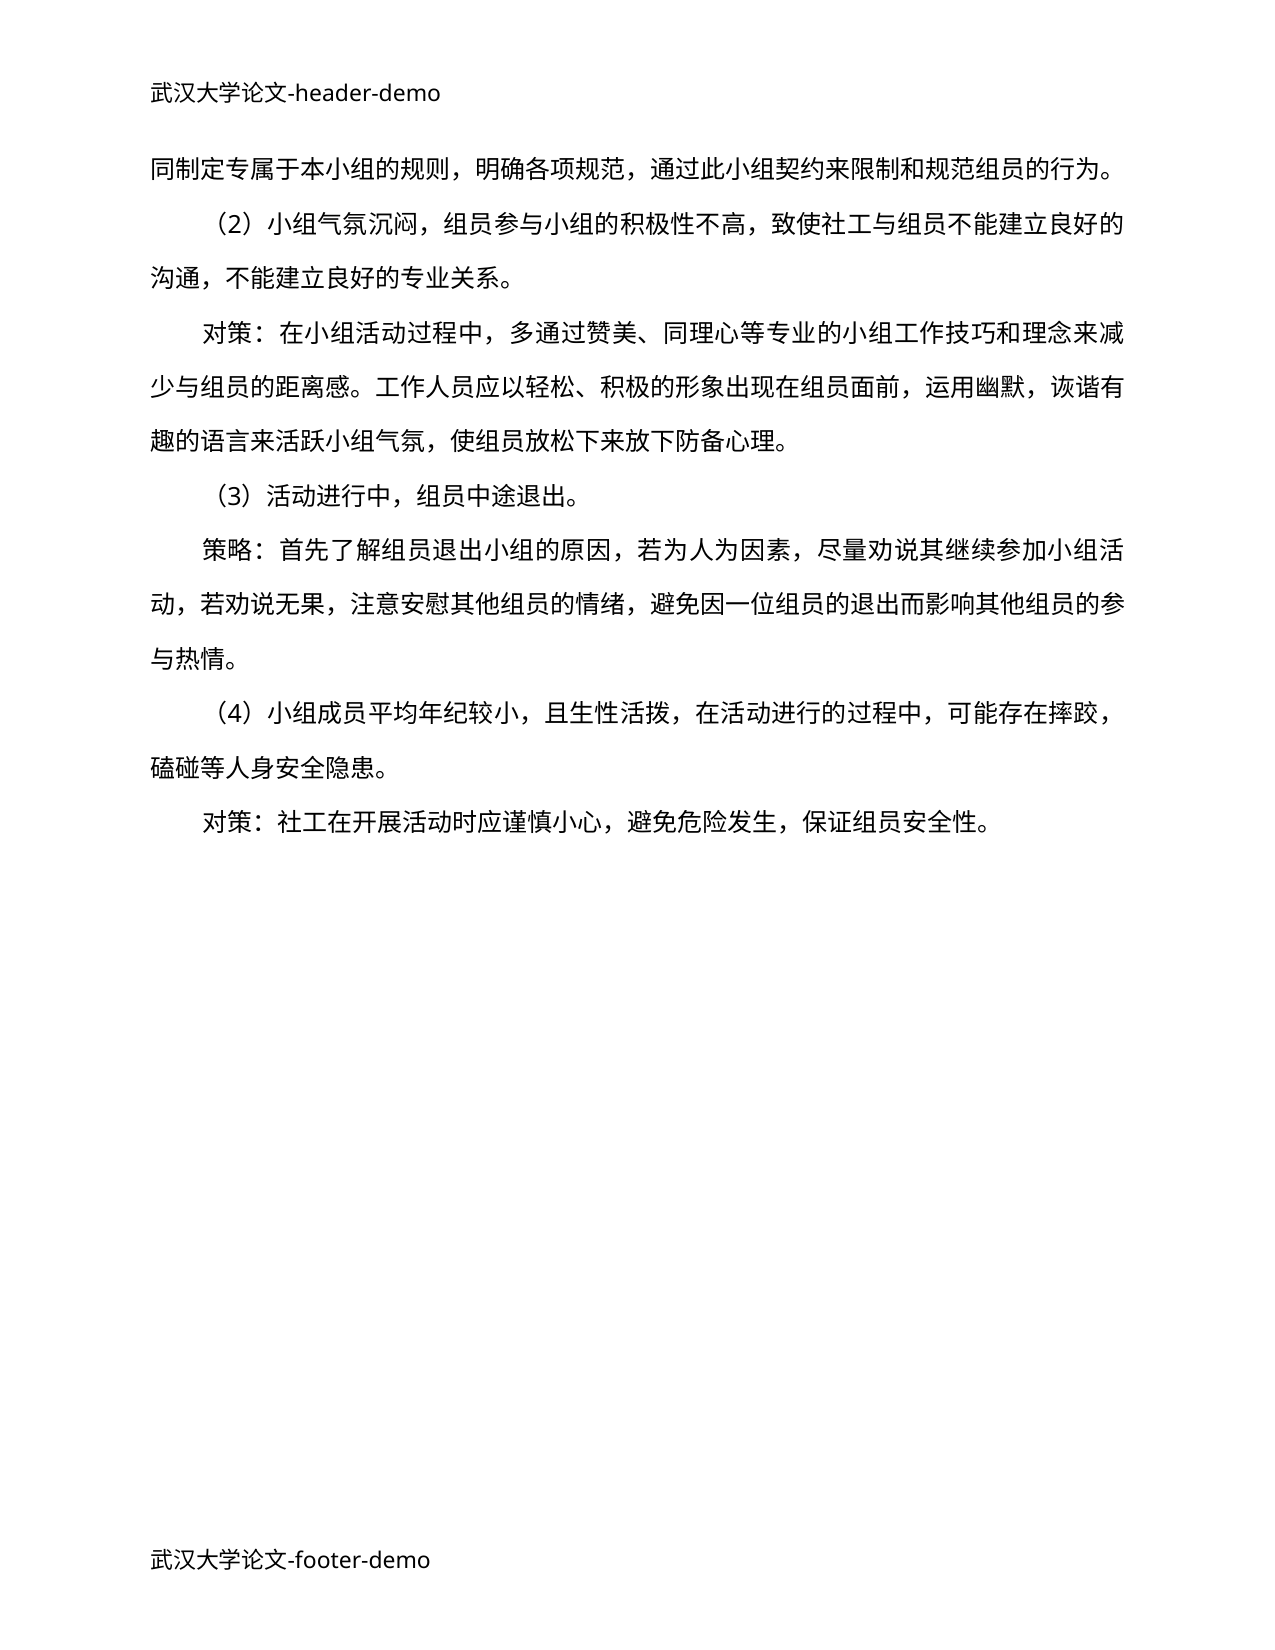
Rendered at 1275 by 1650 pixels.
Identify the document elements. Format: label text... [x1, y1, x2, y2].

text 对策：在小组活动过程中，多通过赞美、同理心等专业的小组工作技巧和理念来减少与组员的距离感。工作人员应以轻松、积极的形象出现在组员面前，运用幽默，诙谐有趣的语言来活跃小组气氛，使组员放松下来放下防备心理。 [150, 313, 1125, 458]
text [150, 150, 1125, 186]
text （2）小组气氛沉闷，组员参与小组的积极性不高，致使社工与组员不能建立良好的沟通，不能建立良好的专业关系。 [150, 204, 1125, 295]
text （4）小组成员平均年纪较小，且生性活拨，在活动进行的过程中，可能存在摔跤，磕碰等人身安全隐患。 [150, 694, 1125, 784]
text 对策：社工在开展活动时应谨慎小心，避免危险发生，保证组员安全性。 [150, 802, 1125, 839]
text （3）活动进行中，组员中途退出。 [150, 476, 1125, 512]
text 策略：首先了解组员退出小组的原因，若为人为因素，尽量劝说其继续参加小组活动，若劝说无果，注意安慰其他组员的情绪，避免因一位组员的退出而影响其他组员的参与热情。 [150, 531, 1125, 676]
